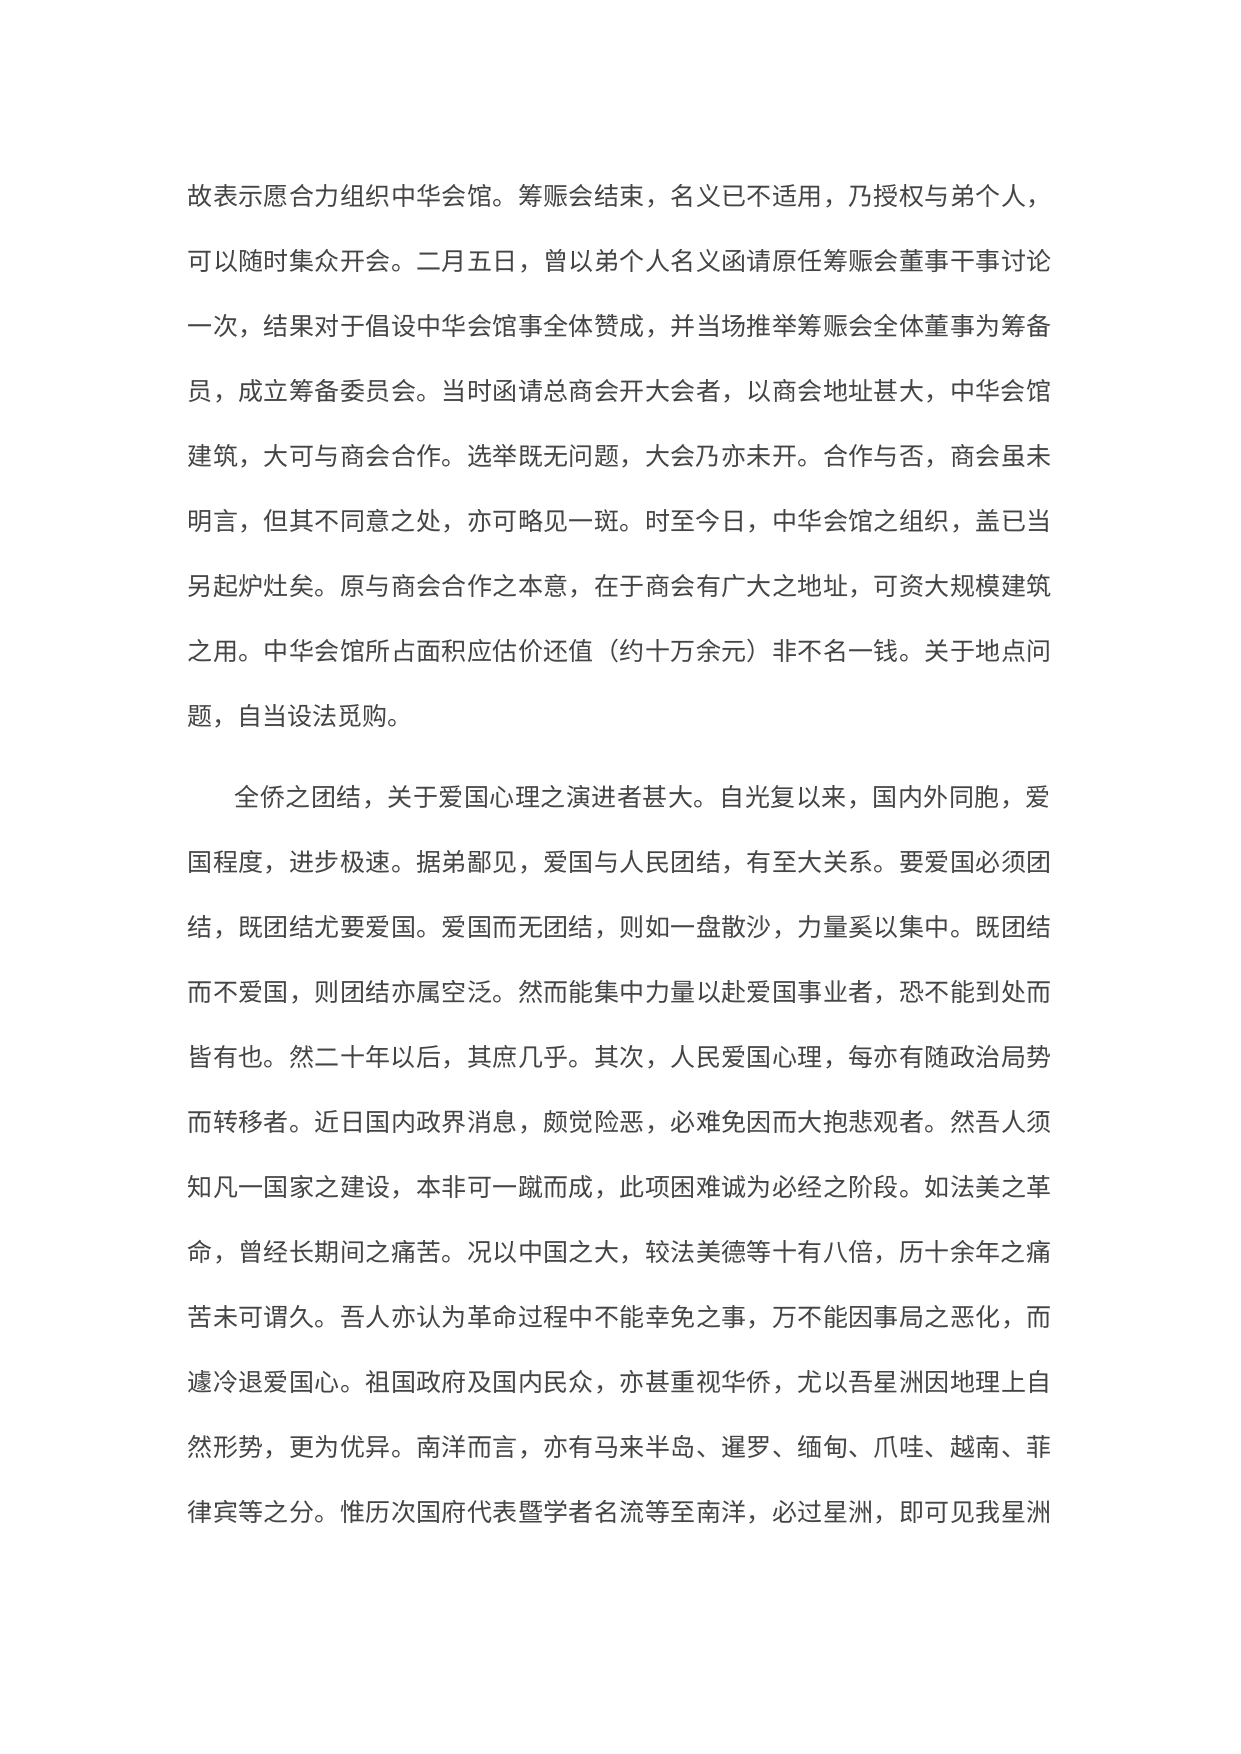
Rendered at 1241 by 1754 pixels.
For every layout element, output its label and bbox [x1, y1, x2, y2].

text [187, 763, 1053, 1543]
text [187, 162, 1053, 747]
